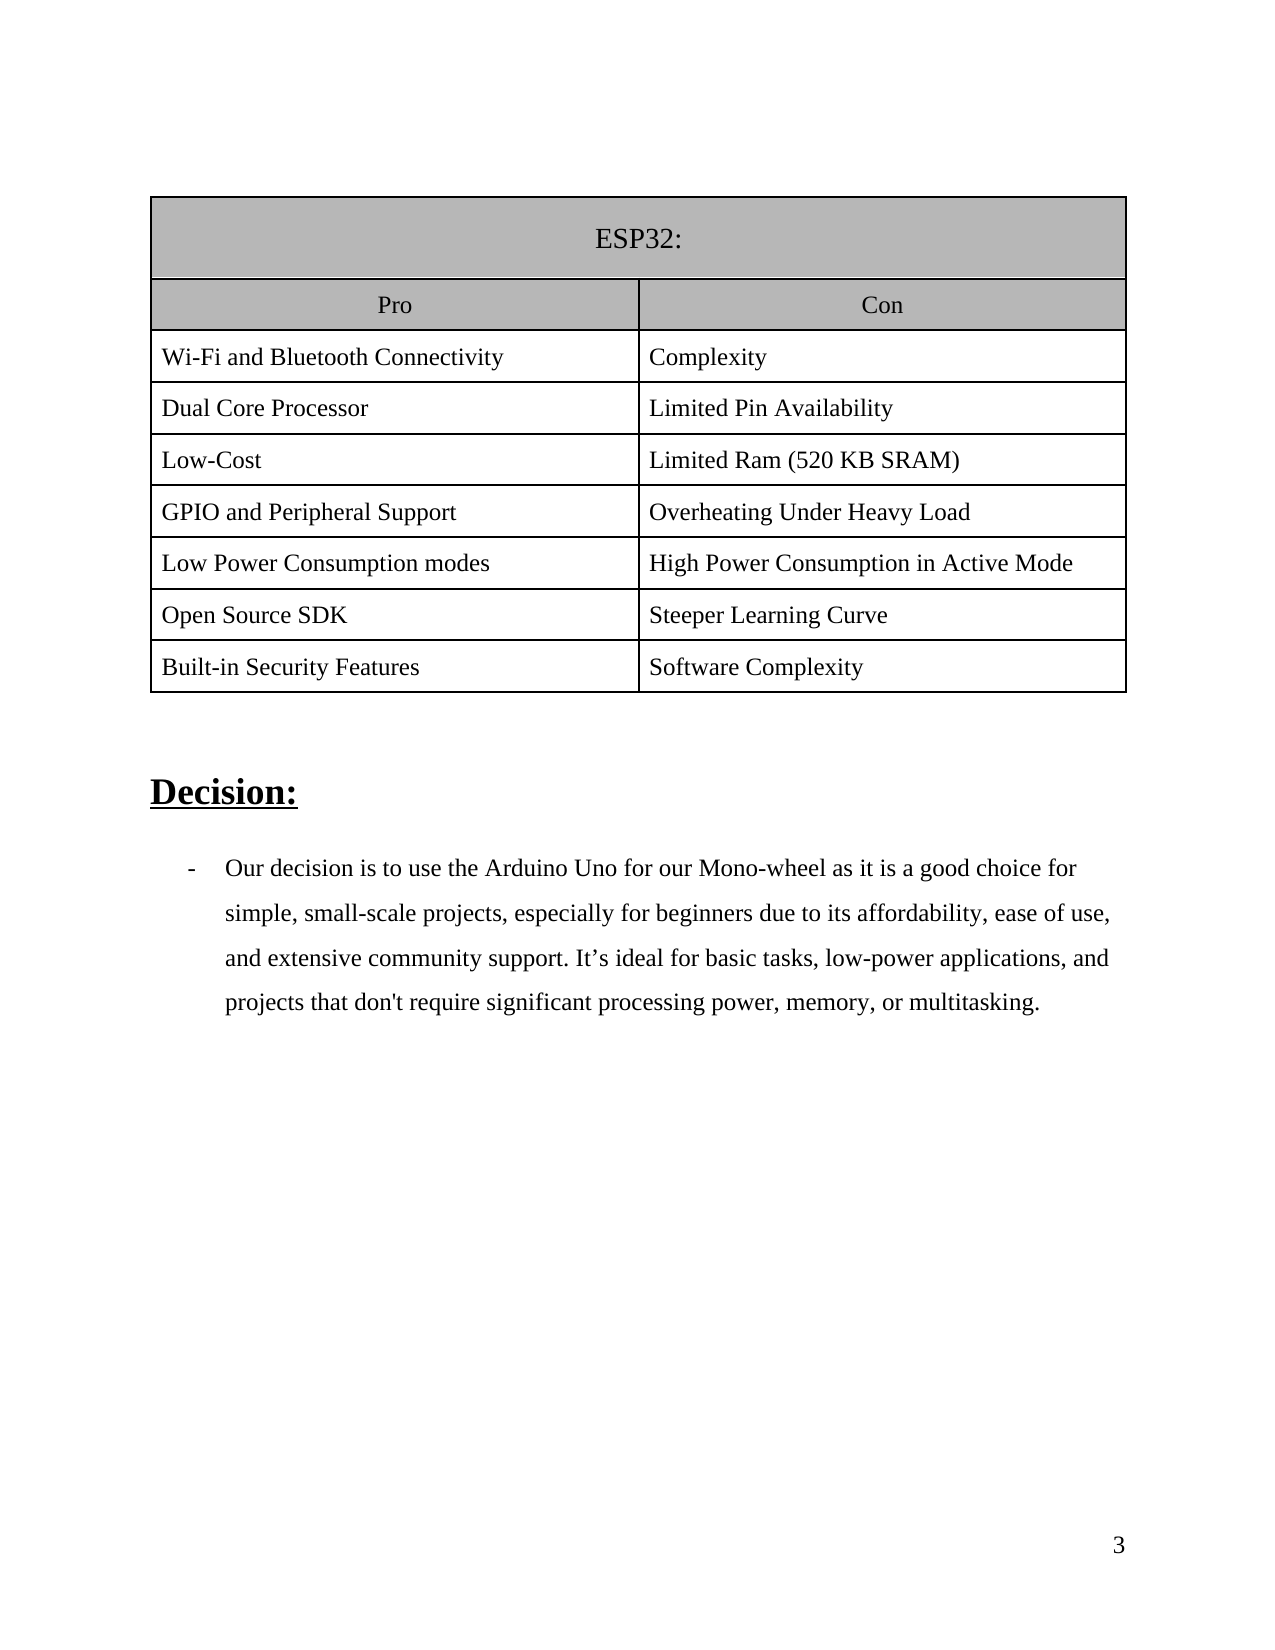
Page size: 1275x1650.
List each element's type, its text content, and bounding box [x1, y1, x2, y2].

table_cell Wi-Fi and Bluetooth Connectivity [152, 331, 638, 381]
table_cell Con [640, 280, 1125, 329]
table_cell Low Power Consumption modes [152, 538, 638, 587]
table_cell Built-in Security Features [152, 641, 638, 691]
table_cell GPIO and Peripheral Support [152, 486, 638, 536]
table_cell High Power Consumption in Active Mode [640, 538, 1125, 587]
table_cell Low-Cost [152, 435, 638, 484]
table_header ESP32: [152, 198, 1125, 277]
table_cell Complexity [640, 331, 1125, 381]
table_cell Pro [152, 280, 638, 329]
table_cell Limited Ram (520 KB SRAM) [640, 435, 1125, 484]
table_cell Open Source SDK [152, 590, 638, 639]
table_cell Software Complexity [640, 641, 1125, 691]
table_cell Overheating Under Heavy Load [640, 486, 1125, 536]
table_cell Limited Pin Availability [640, 383, 1125, 432]
subtitle Decision: [150, 770, 1125, 813]
table_cell Dual Core Processor [152, 383, 638, 432]
table_cell Steeper Learning Curve [640, 590, 1125, 639]
list Our decision is to use the Arduino Uno for our Mono-wheel as it is a good choice for simple, small-scale projects, especially for beginners due to its affordability, ease of use, and extensive community support. It’s ideal for basic tasks, low-power applications, and projects that don't require significant processing power, memory, or multitasking. [187, 853, 1125, 1016]
